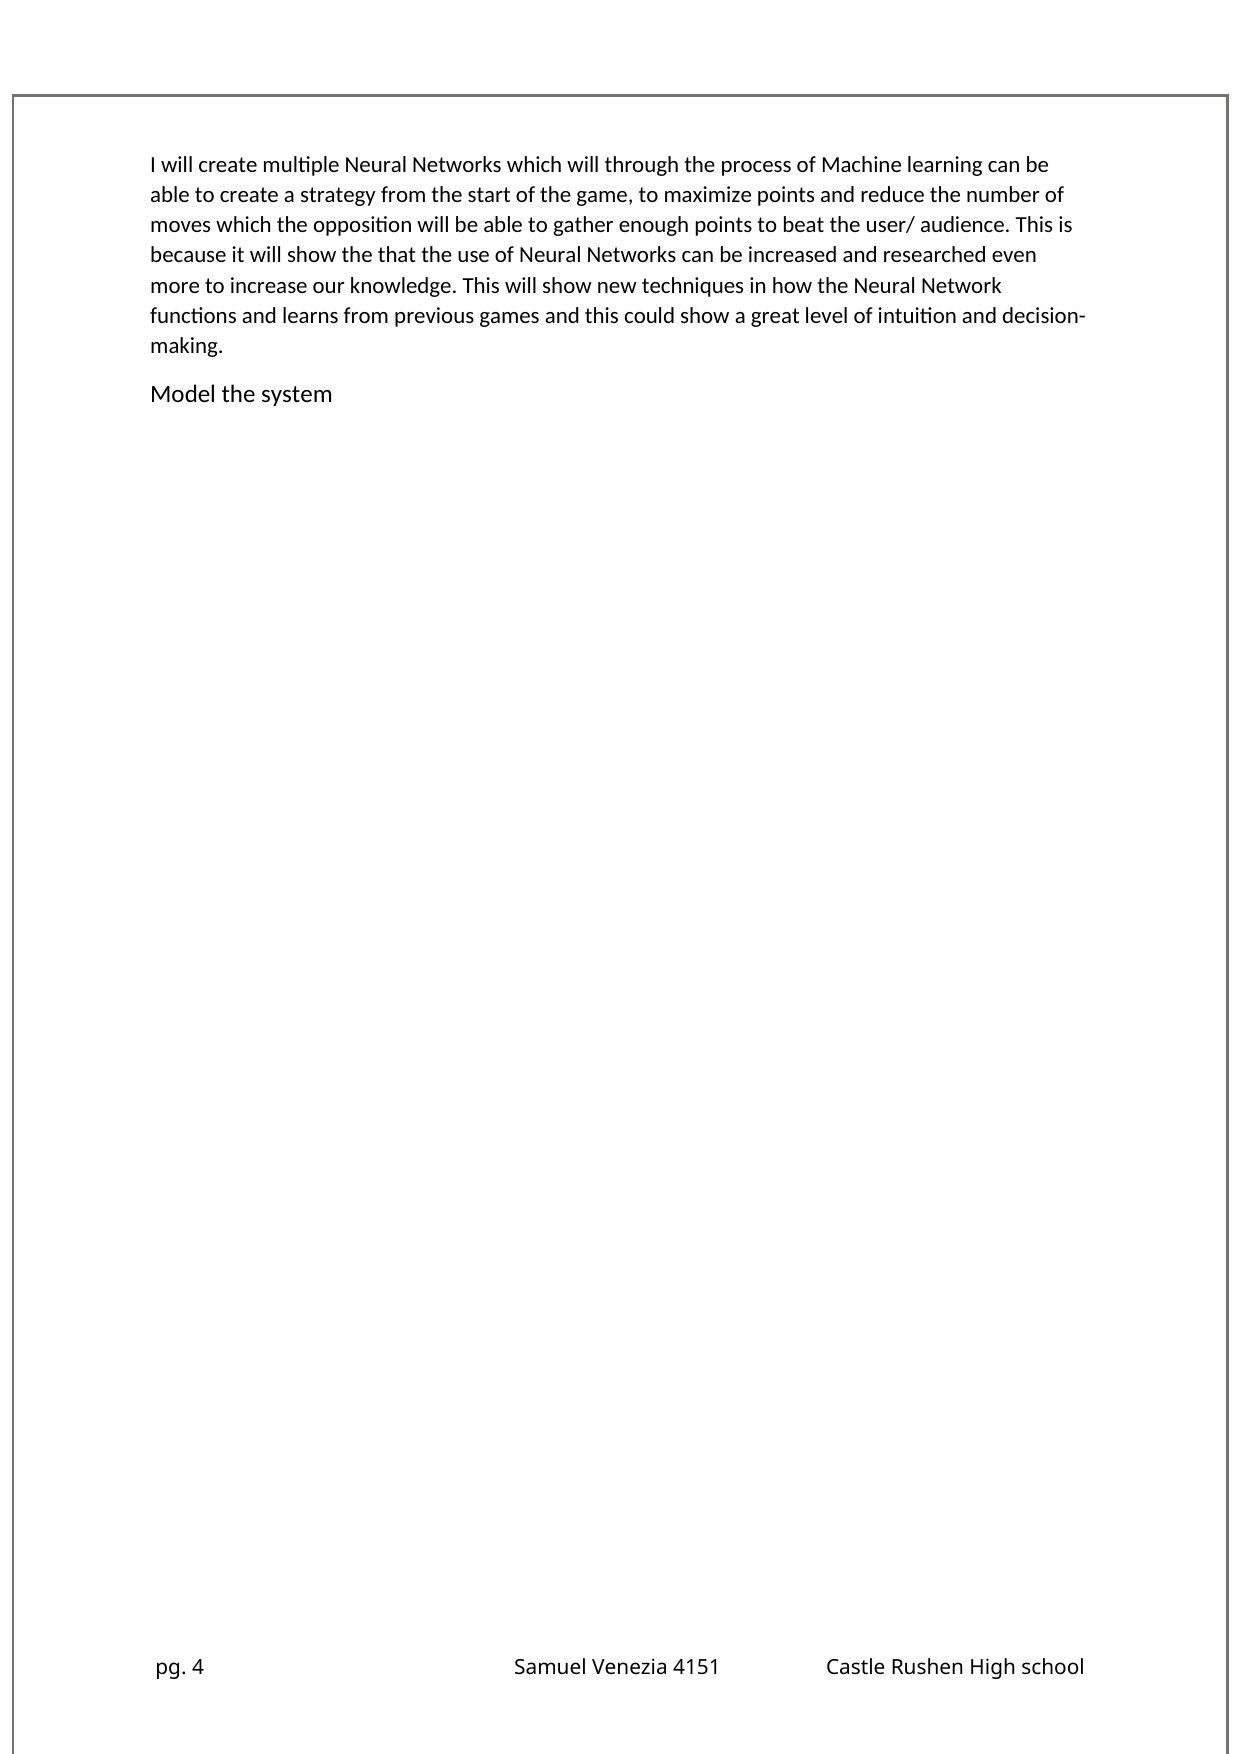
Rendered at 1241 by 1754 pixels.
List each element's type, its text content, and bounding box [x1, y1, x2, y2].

text I will create multiple Neural Networks which will through the process of Machine learning can be able to create a strategy from the start of the game, to maximize points and reduce the number of moves which the opposition will be able to gather enough points to beat the user/ audience. This is because it will show the that the use of Neural Networks can be increased and researched even more to increase our knowledge. This will show new techniques in how the Neural Network functions and learns from previous games and this could show a great level of intuition and decision-making. [150, 150, 1090, 359]
text Model the system [150, 378, 1090, 409]
